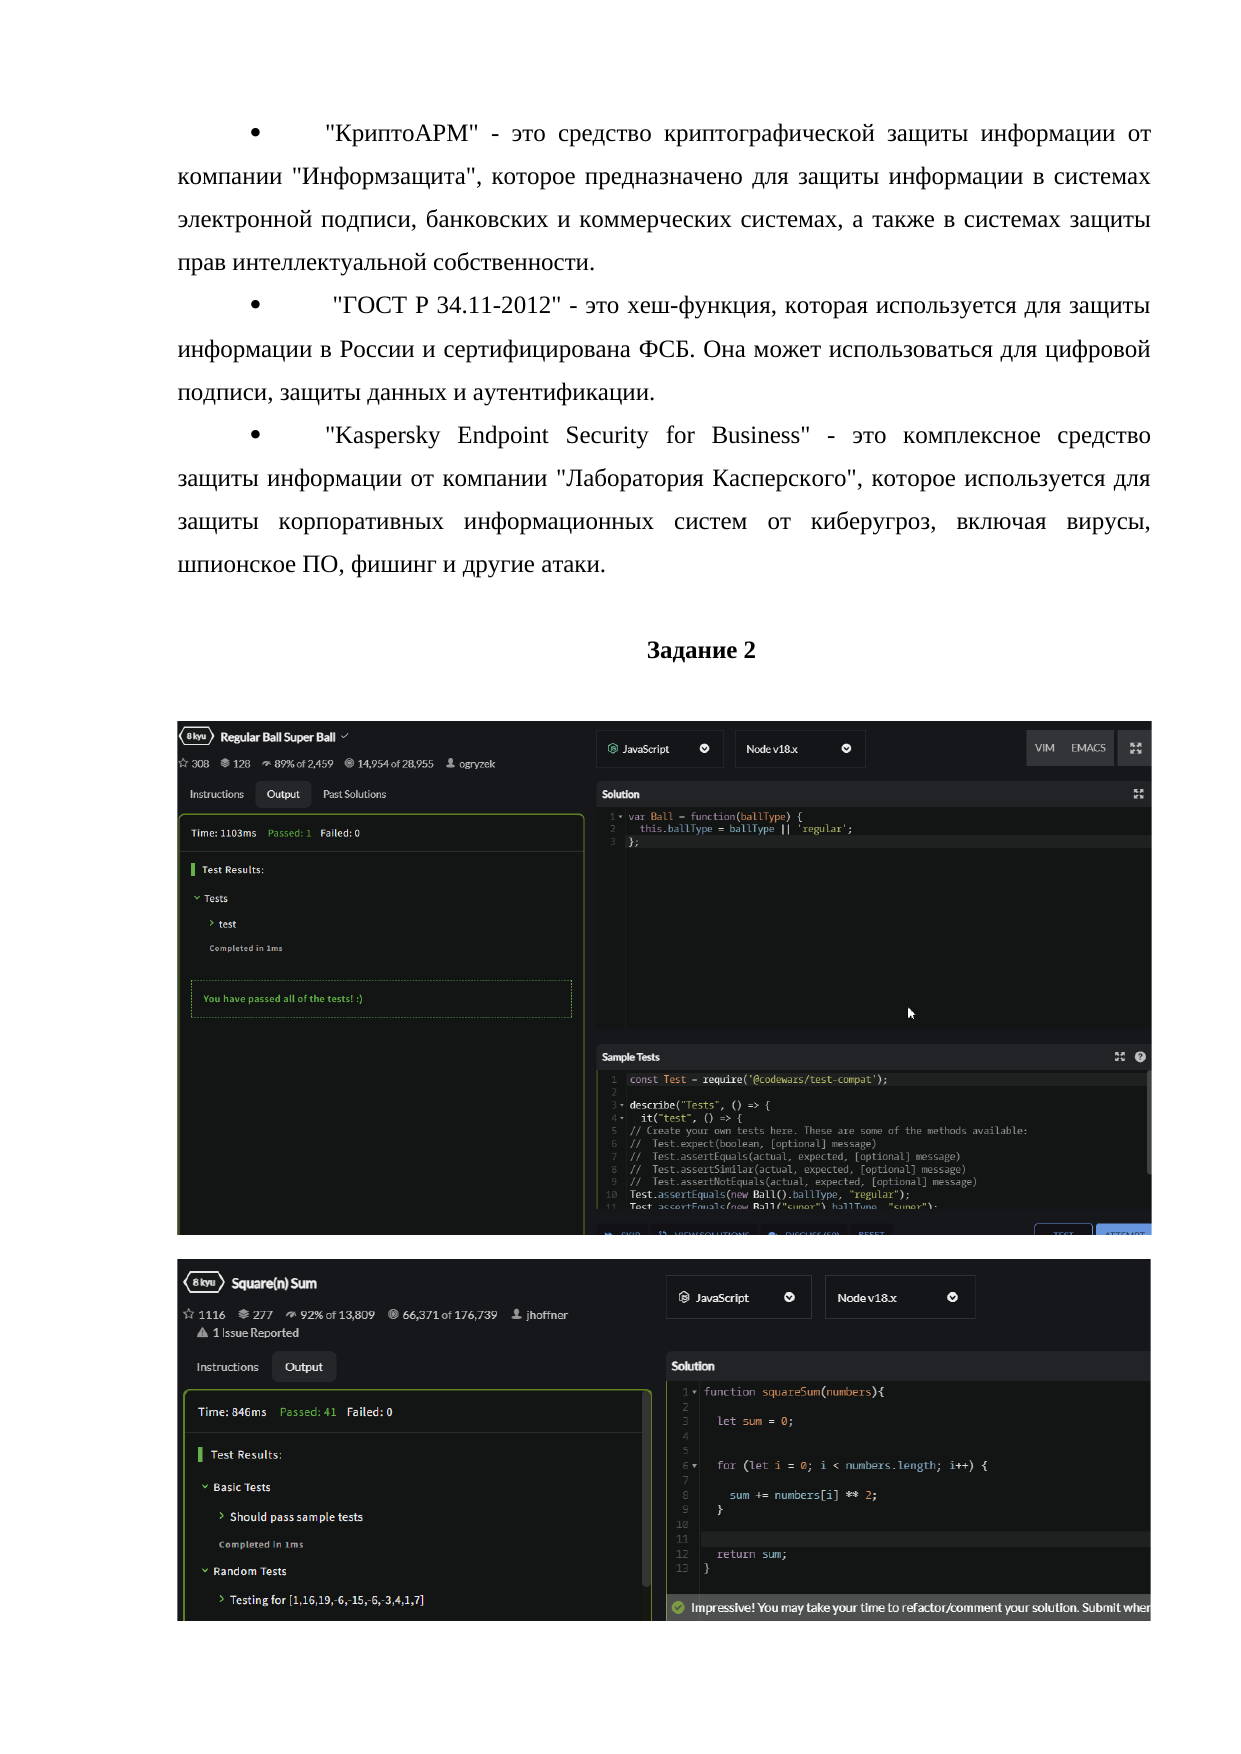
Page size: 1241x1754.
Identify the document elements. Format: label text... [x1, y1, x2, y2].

picture [177, 1259, 1151, 1621]
picture [177, 721, 1152, 1235]
list "КриптоАРМ" - это средство криптографической защиты информации от компании "Информзащита", которое предназначено для защиты информации в системах электронной подписи, банковских и коммерческих системах, а также в системах защиты прав интеллектуальной собственности. [177, 118, 1152, 276]
text Задание 2 [177, 636, 1152, 664]
list "Kaspersky Endpoint Security for Business" - это комплексное средство защиты информации от компании "Лаборатория Касперского", которое используется для защиты корпоративных информационных систем от киберугроз, включая вирусы, шпионское ПО, фишинг и другие атаки. [177, 420, 1152, 578]
list "ГОСТ Р 34.11-2012" - это хеш-функция, которая используется для защиты информации в России и сертифицирована ФСБ. Она может использоваться для цифровой подписи, защиты данных и аутентификации. [177, 291, 1152, 406]
